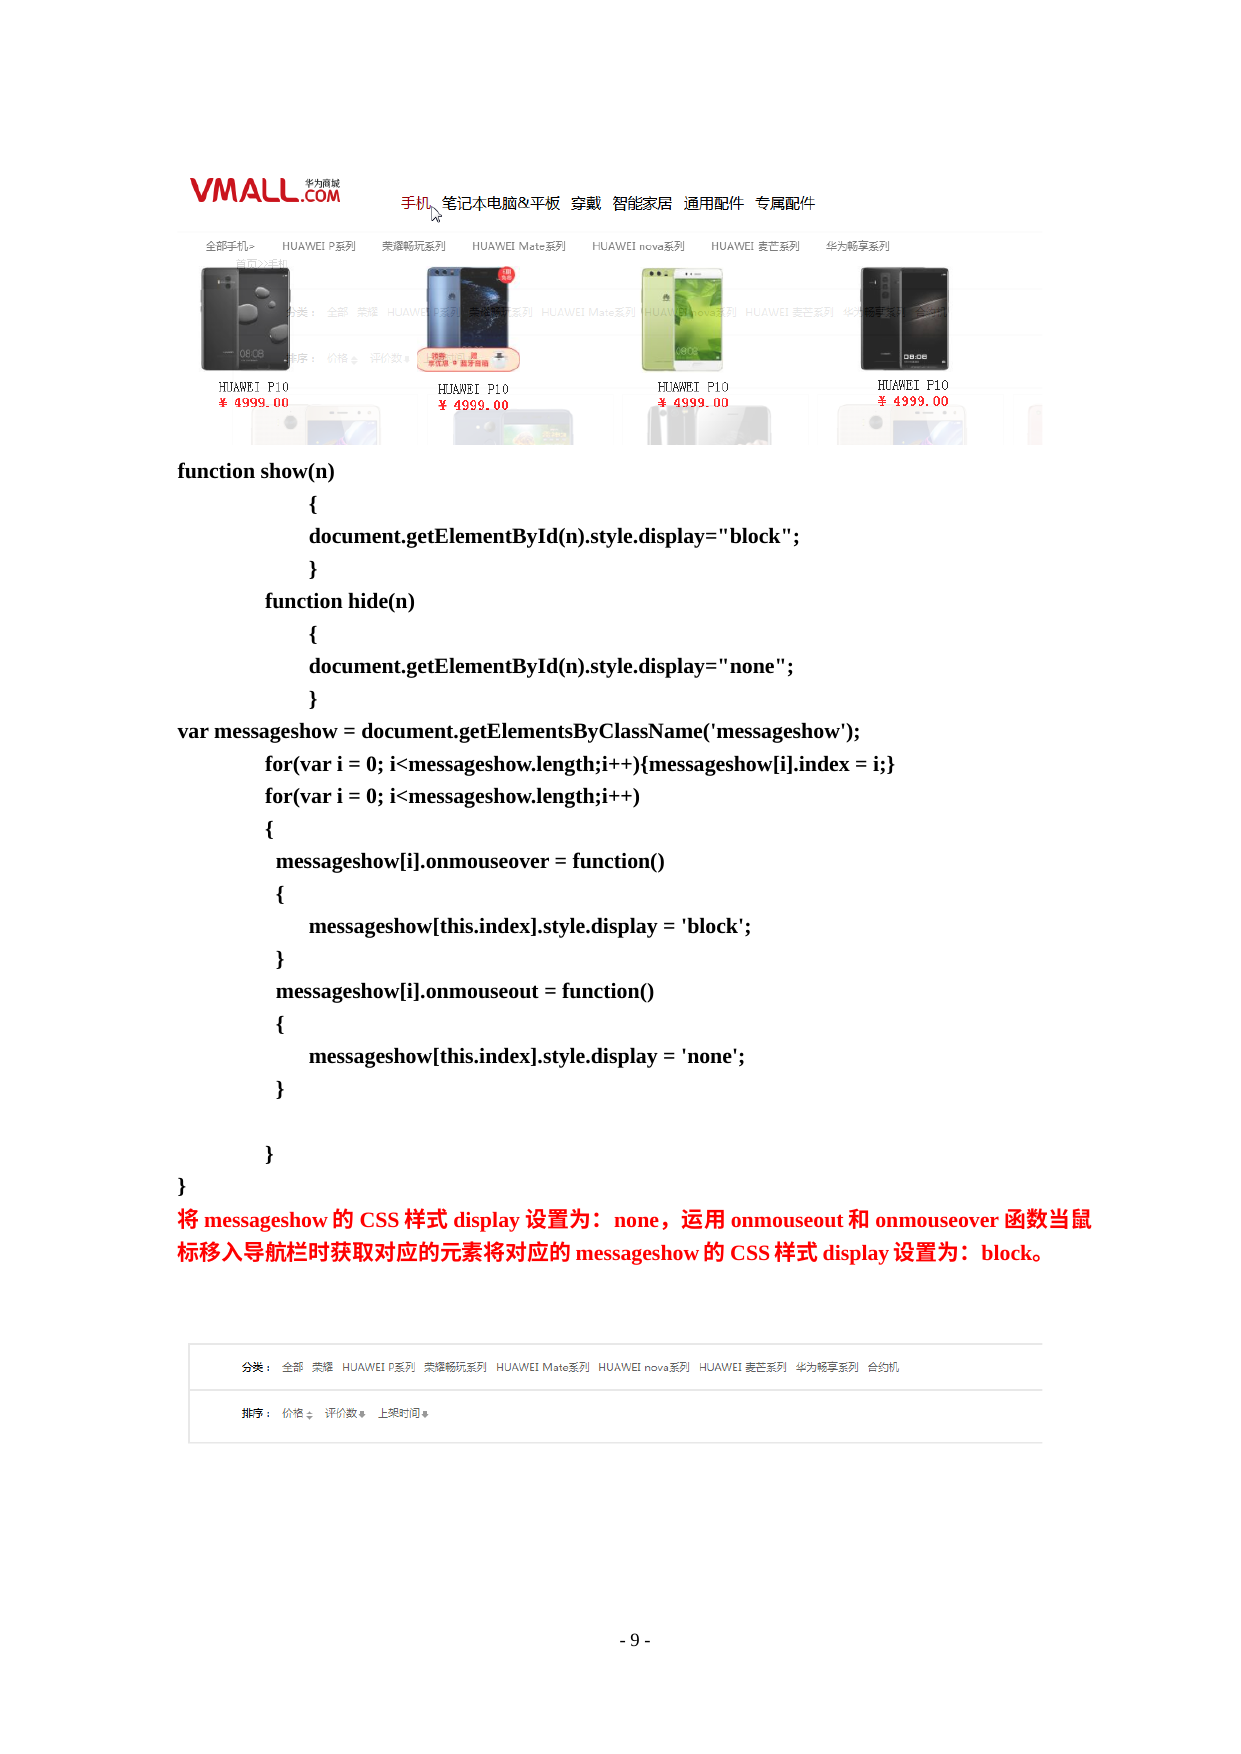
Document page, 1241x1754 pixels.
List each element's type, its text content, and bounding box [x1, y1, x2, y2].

text } [177, 1169, 1092, 1202]
text messageshow[this.index].style.display = 'block'; [177, 909, 1092, 942]
text { [177, 487, 1092, 519]
text messageshow[this.index].style.display = 'none'; [177, 1039, 1092, 1072]
text } [177, 1137, 1092, 1169]
text 将messageshow的CSS样式display设置为：none，运用onmouseout和onmouseover函数当鼠标移入导航栏时获取对应的元素将对应的messageshow的CSS样式display设置为：block。 [177, 1202, 1092, 1267]
text messageshow[i].onmouseover = function() [177, 844, 1092, 877]
text function hide(n) [177, 584, 1092, 617]
picture [177, 1332, 1043, 1444]
text } [177, 942, 1092, 974]
text for(var i = 0; i<messageshow.length;i++) [177, 779, 1092, 812]
text { [177, 877, 1092, 909]
text document.getElementById(n).style.display="none"; [177, 649, 1092, 682]
text var messageshow = document.getElementsByClassName('messageshow'); [177, 714, 1092, 747]
text document.getElementById(n).style.display="block"; [177, 519, 1092, 552]
text { [177, 1007, 1092, 1039]
text } [177, 552, 1092, 584]
text } [177, 682, 1092, 714]
picture [177, 162, 1043, 445]
text } [177, 1072, 1092, 1104]
text function show(n) [177, 454, 1092, 487]
text for(var i = 0; i<messageshow.length;i++){messageshow[i].index = i;} [177, 747, 1092, 779]
text messageshow[i].onmouseout = function() [177, 974, 1092, 1007]
text { [177, 617, 1092, 649]
text { [177, 812, 1092, 844]
